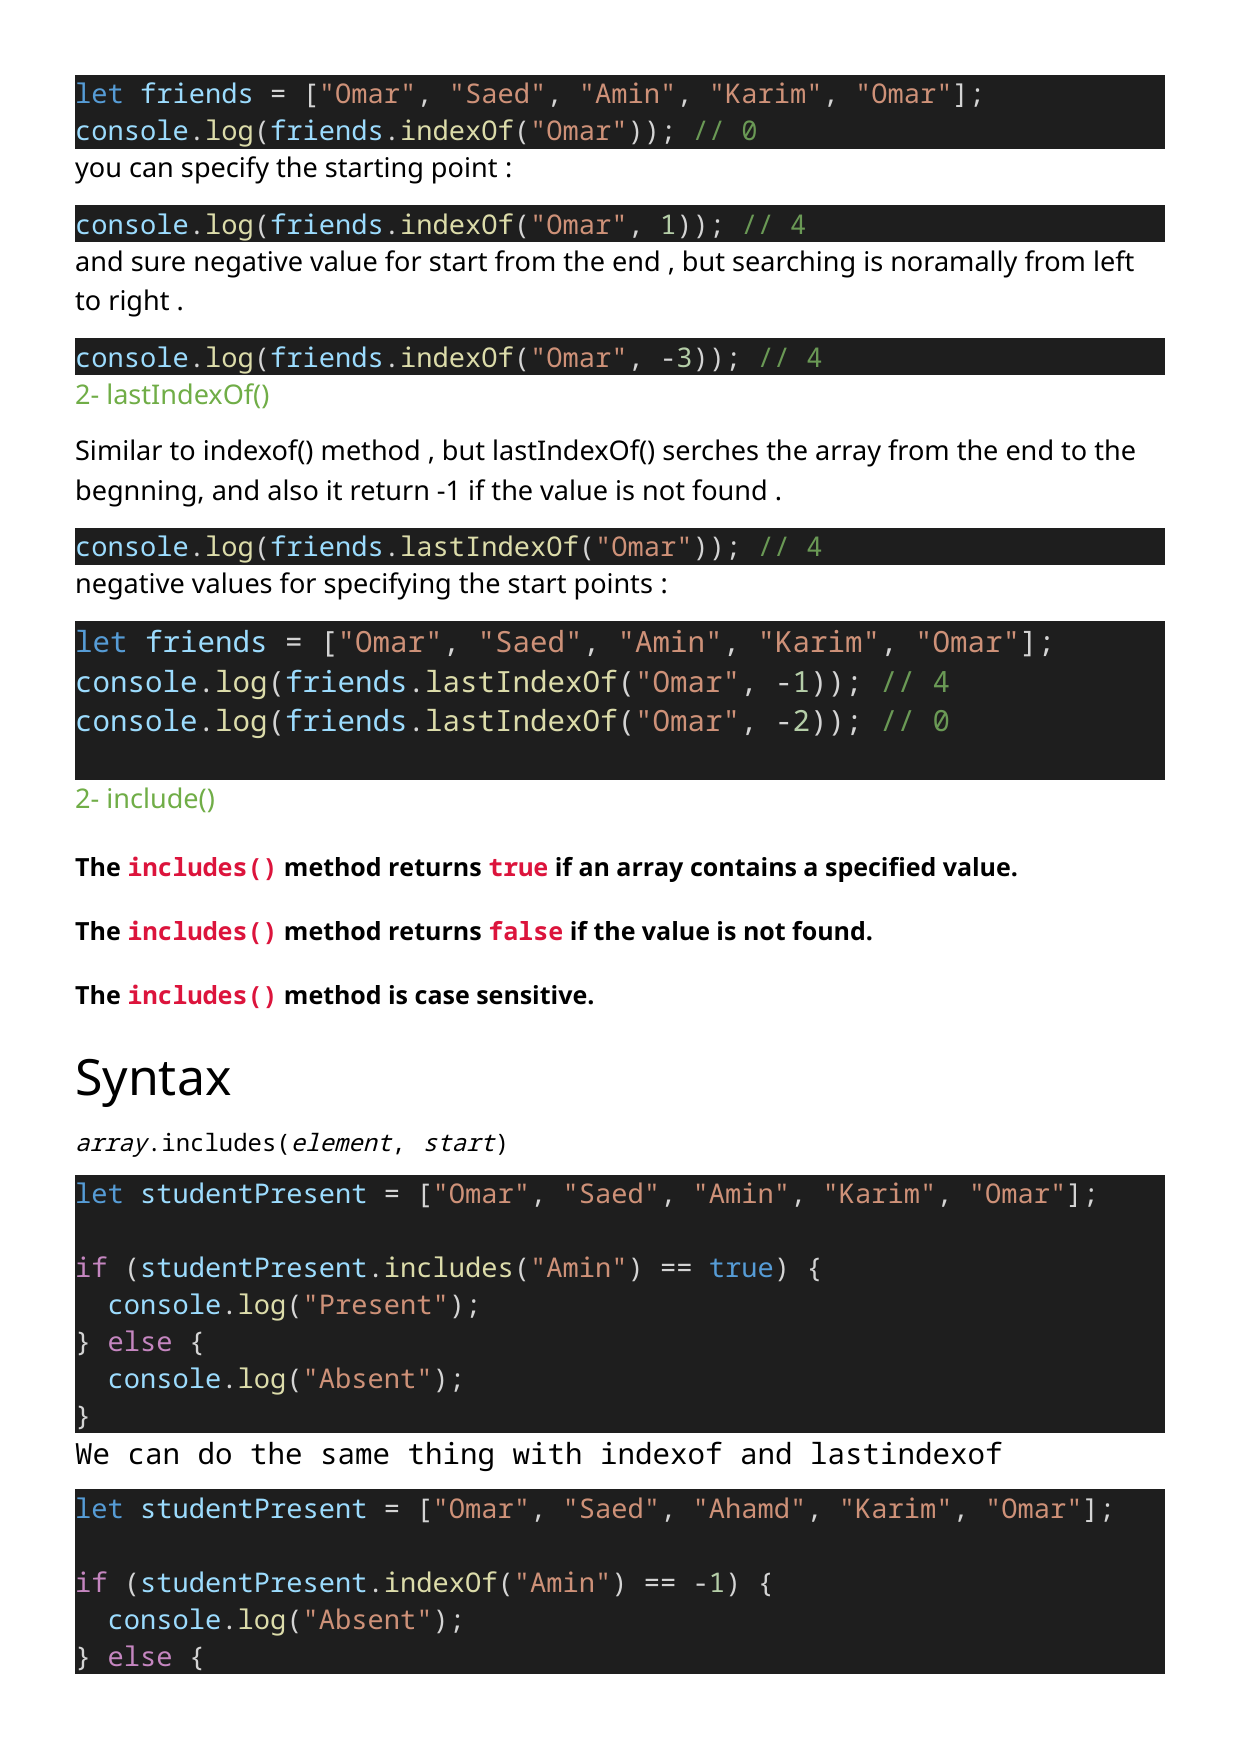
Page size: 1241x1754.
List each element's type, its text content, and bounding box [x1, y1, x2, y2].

text The includes() method returns true if an array contains a specified value. [75, 850, 1165, 884]
text console.log(friends.indexOf("Omar", -3)); // 4 [75, 338, 1165, 375]
text 2- lastIndexOf() [75, 375, 1165, 412]
text console.log(friends.indexOf("Omar")); // 0 [75, 112, 1165, 149]
text console.log(friends.lastIndexOf("Omar")); // 4 [75, 528, 1165, 565]
text if (studentPresent.includes("Amin") == true) { [75, 1249, 1165, 1286]
text array.includes(element, start) [75, 1126, 1165, 1158]
text The includes() method is case sensitive. [75, 978, 1165, 1012]
text let studentPresent = ["Omar", "Saed", "Amin", "Karim", "Omar"]; [75, 1175, 1165, 1212]
text The includes() method returns false if the value is not found. [75, 914, 1165, 948]
text We can do the same thing with indexof and lastindexof [75, 1433, 1165, 1473]
text } [75, 1396, 1165, 1433]
text console.log(friends.indexOf("Omar", 1)); // 4 [75, 205, 1165, 242]
text let friends = ["Omar", "Saed", "Amin", "Karim", "Omar"]; [75, 621, 1165, 661]
text console.log(friends.lastIndexOf("Omar", -1)); // 4 [75, 661, 1165, 701]
text you can specify the starting point : [75, 149, 1165, 186]
text console.log(friends.lastIndexOf("Omar", -2)); // 0 [75, 701, 1165, 740]
text 2- include() [75, 780, 1165, 817]
text console.log("Present"); [75, 1286, 1165, 1322]
text if (studentPresent.indexOf("Amin") == -1) { [75, 1563, 1165, 1600]
text let studentPresent = ["Omar", "Saed", "Ahamd", "Karim", "Omar"]; [75, 1489, 1165, 1526]
text } else { [75, 1322, 1165, 1359]
text Similar to indexof() method , but lastIndexOf() serches the array from the end to the begnning, and also it return -1 if the value is not found . [75, 432, 1165, 508]
text console.log("Absent"); [75, 1600, 1165, 1637]
text and sure negative value for start from the end , but searching is noramally from left to right . [75, 242, 1165, 319]
text console.log("Absent"); [75, 1359, 1165, 1396]
text negative values for specifying the start points : [75, 565, 1165, 602]
text let friends = ["Omar", "Saed", "Amin", "Karim", "Omar"]; [75, 75, 1165, 112]
text Syntax [75, 1042, 1165, 1110]
text } else { [75, 1637, 1165, 1674]
